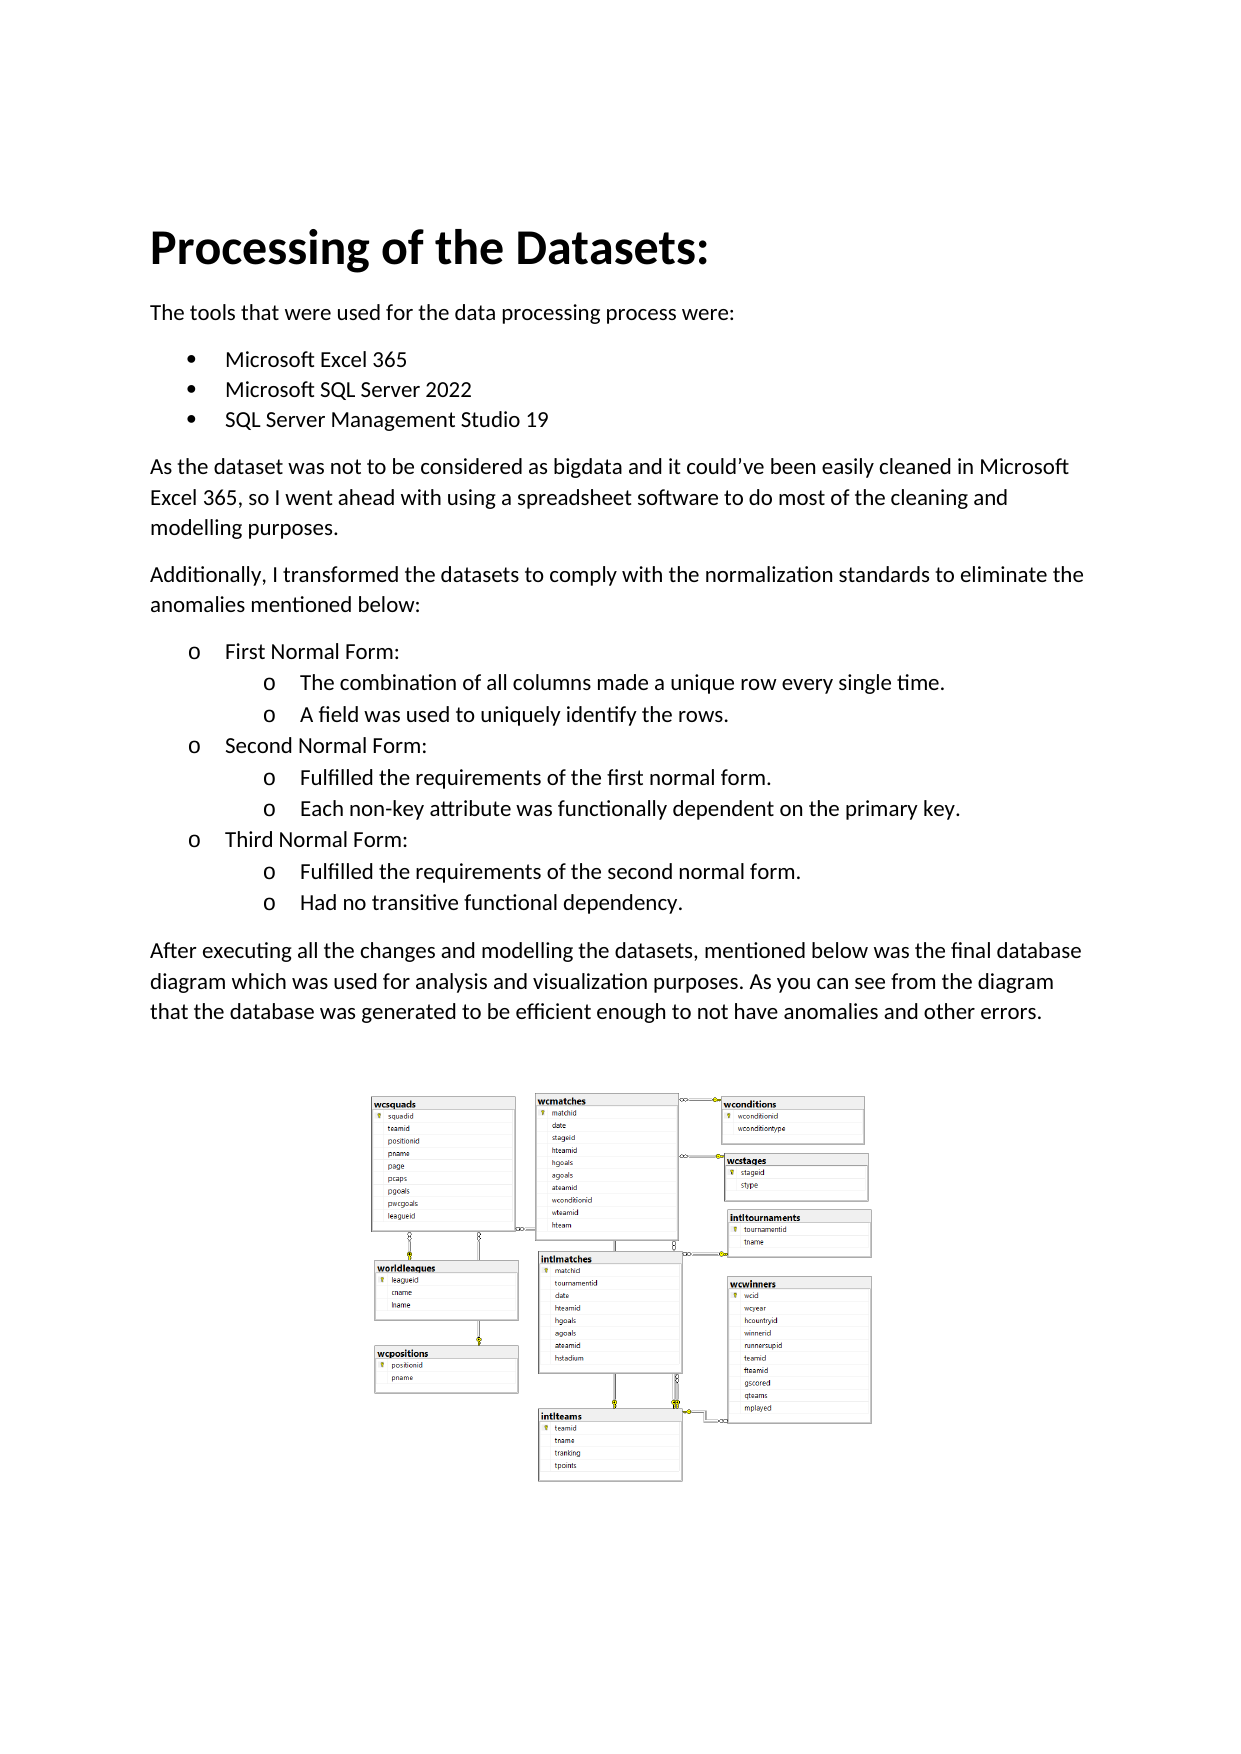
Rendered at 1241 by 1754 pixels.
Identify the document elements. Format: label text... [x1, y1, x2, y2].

list SQL Server Management Studio 19 [187, 406, 1090, 434]
text Processing of the Datasets: [150, 150, 1090, 277]
list Microsoft SQL Server 2022 [187, 375, 1090, 403]
text As the dataset was not to be considered as bigdata and it could’ve been easily cleaned in Microsoft Excel 365, so I went ahead with using a spreadsheet software to do most of the cleaning and modelling purposes. [150, 452, 1090, 541]
list Fulfilled the requirements of the first normal form. [262, 763, 1090, 792]
picture [199, 1074, 1042, 1496]
list Microsoft Excel 365 [187, 345, 1090, 373]
list First Normal Form: [187, 637, 1090, 666]
list Third Normal Form: [187, 826, 1090, 855]
list Fulfilled the requirements of the second normal form. [262, 857, 1090, 886]
list The combination of all columns made a unique row every single time. [262, 668, 1090, 697]
text The tools that were used for the data processing process were: [150, 298, 1090, 326]
text Additionally, I transformed the datasets to comply with the normalization standards to eliminate the anomalies mentioned below: [150, 560, 1090, 618]
list Each non-key attribute was functionally dependent on the primary key. [262, 794, 1090, 823]
list A field was used to uniquely identify the rows. [262, 700, 1090, 729]
list Had no transitive functional dependency. [262, 888, 1090, 918]
text After executing all the changes and modelling the datasets, mentioned below was the final database diagram which was used for analysis and visualization purposes. As you can see from the diagram that the database was generated to be efficient enough to not have anomalies and other errors. [150, 937, 1090, 1055]
list Second Normal Form: [187, 731, 1090, 760]
